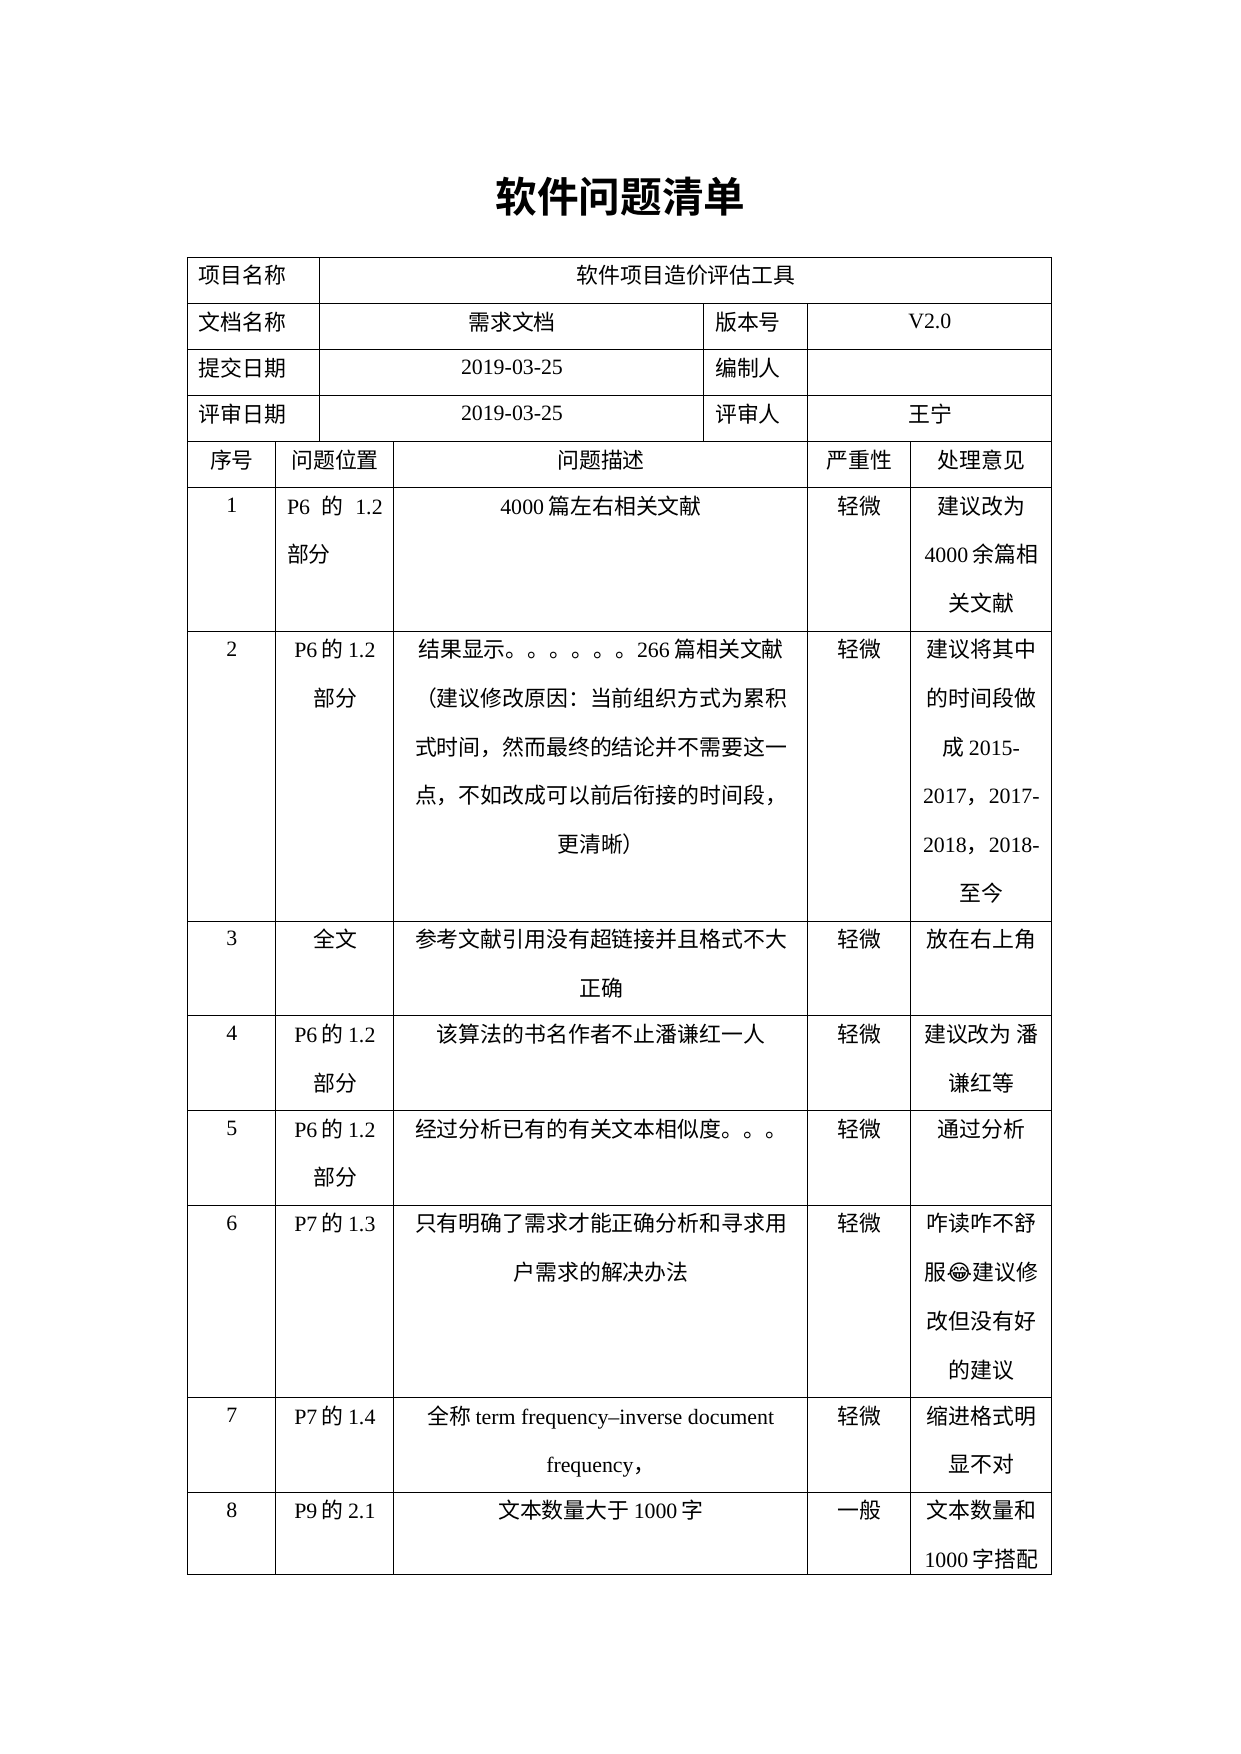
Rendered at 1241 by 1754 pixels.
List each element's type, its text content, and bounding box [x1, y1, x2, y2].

table_cell 参考文献引用没有超链接并且格式不大正确 [394, 922, 807, 1015]
table_cell 轻微 [808, 1016, 910, 1110]
table_cell 建议将其中的时间段做成2015-2017，2017-2018，2018-至今 [911, 632, 1051, 921]
table_cell 建议改为 潘谦红等 [911, 1016, 1051, 1110]
table_cell 经过分析已有的有关文本相似度。。。 [394, 1111, 807, 1205]
table_cell 版本号 [704, 304, 807, 349]
table_cell 5 [188, 1111, 275, 1205]
table_cell 轻微 [808, 488, 910, 631]
table_cell 该算法的书名作者不止潘谦红一人 [394, 1016, 807, 1110]
table_cell 全称term frequency–inverse document frequency， [394, 1398, 807, 1492]
table_cell 序号 [188, 442, 275, 487]
table_cell 编制人 [704, 350, 807, 395]
table_cell P6的1.2部分 [276, 488, 393, 631]
table_cell V2.0 [808, 304, 1051, 349]
table_cell P7的1.4 [276, 1398, 393, 1492]
text 软件问题清单 [187, 162, 1053, 227]
table_cell 问题描述 [394, 442, 807, 487]
table_cell 4000篇左右相关文献 [394, 488, 807, 631]
table_cell 需求文档 [320, 304, 703, 349]
table_cell 3 [188, 922, 275, 1015]
table_cell 轻微 [808, 1206, 910, 1397]
table_cell 严重性 [808, 442, 910, 487]
table_header 软件项目造价评估工具 [320, 258, 1051, 303]
table_cell 文档名称 [188, 304, 319, 349]
table_cell P6的1.2部分 [276, 632, 393, 921]
table_cell 处理意见 [911, 442, 1051, 487]
table_cell 4 [188, 1016, 275, 1110]
table_cell 评审日期 [188, 396, 319, 441]
table_cell 轻微 [808, 632, 910, 921]
table_cell 咋读咋不舒服建议修改但没有好的建议 [911, 1206, 1051, 1397]
table_cell 轻微 [808, 1398, 910, 1492]
table_cell 一般 [808, 1493, 910, 1574]
table_cell 文本数量大于1000字 [394, 1493, 807, 1574]
table_cell 1 [188, 488, 275, 631]
table_cell 结果显示。。。。。。266篇相关文献（建议修改原因：当前组织方式为累积式时间，然而最终的结论并不需要这一点，不如改成可以前后衔接的时间段，更清晰） [394, 632, 807, 921]
table_cell P9的2.1 [276, 1493, 393, 1574]
table_cell 缩进格式明显不对 [911, 1398, 1051, 1492]
table_cell P6的1.2部分 [276, 1111, 393, 1205]
table_cell 放在右上角 [911, 922, 1051, 1015]
table_cell P6的1.2部分 [276, 1016, 393, 1110]
table_cell 8 [188, 1493, 275, 1574]
table_cell 建议改为4000余篇相关文献 [911, 488, 1051, 631]
table_cell P7的1.3 [276, 1206, 393, 1397]
table_cell 6 [188, 1206, 275, 1397]
table_cell 王宁 [808, 396, 1051, 441]
table_cell 轻微 [808, 922, 910, 1015]
table_cell 7 [188, 1398, 275, 1492]
table_cell 问题位置 [276, 442, 393, 487]
table_cell 文本数量和1000字搭配不规范，应该想表达文本字数大于1000字？建议修改 [911, 1493, 1051, 1574]
table_cell 2019-03-25 [320, 350, 703, 395]
table_cell 全文 [276, 922, 393, 1015]
table_cell 通过分析 [911, 1111, 1051, 1205]
table_cell 2 [188, 632, 275, 921]
table_cell 2019-03-25 [320, 396, 703, 441]
table_cell [808, 350, 1051, 395]
table_header 项目名称 [188, 258, 319, 303]
table_cell 提交日期 [188, 350, 319, 395]
table_cell 评审人 [704, 396, 807, 441]
table_cell 只有明确了需求才能正确分析和寻求用户需求的解决办法 [394, 1206, 807, 1397]
table_cell 轻微 [808, 1111, 910, 1205]
